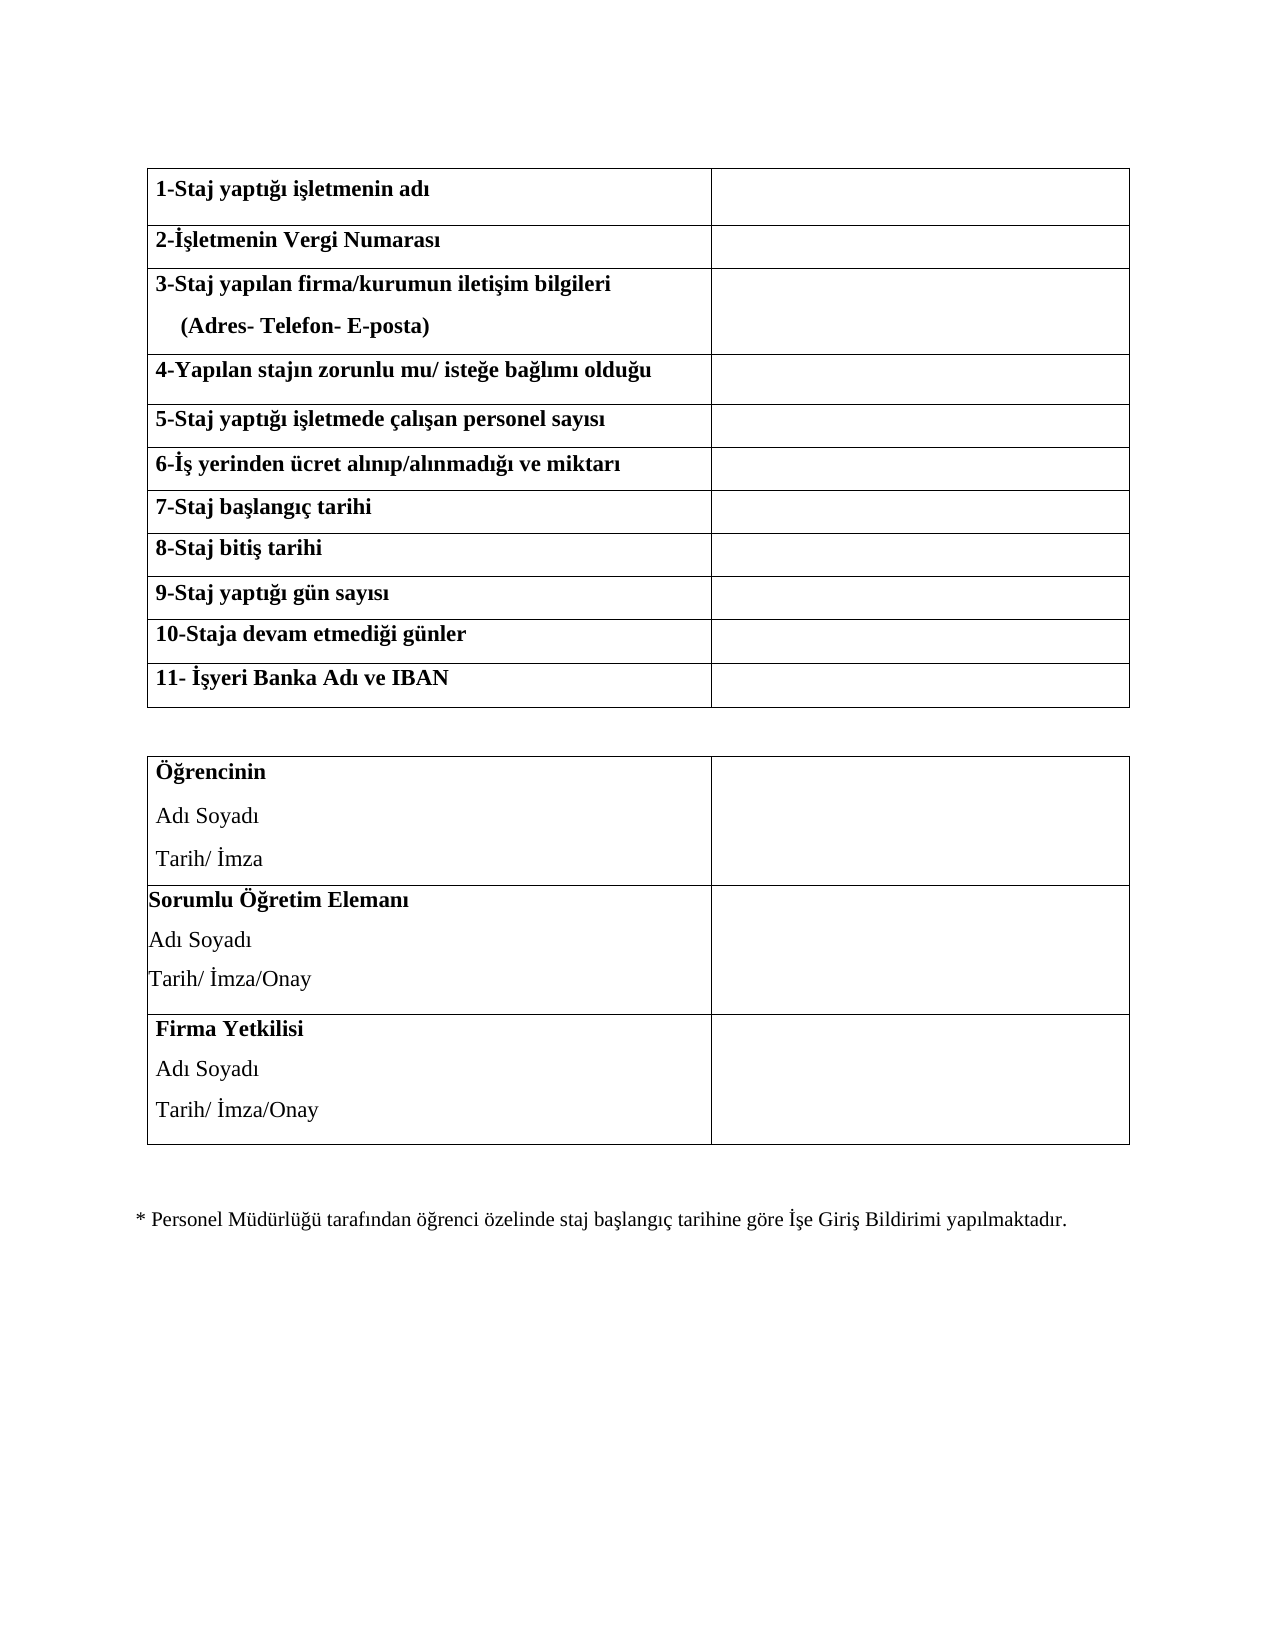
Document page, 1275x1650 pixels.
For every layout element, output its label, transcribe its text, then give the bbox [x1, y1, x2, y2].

table_cell [712, 448, 1129, 490]
table_cell [712, 355, 1129, 404]
table_cell [712, 491, 1129, 533]
table_cell 2-İşletmenin Vergi Numarası [148, 226, 711, 268]
table_header [712, 169, 1129, 224]
table_cell [712, 620, 1129, 663]
table_cell 4-Yapılan stajın zorunlu mu/ isteğe bağlımı olduğu [148, 355, 711, 404]
table_cell 6-İş yerinden ücret alınıp/alınmadığı ve miktarı [148, 448, 711, 490]
table_cell [712, 886, 1129, 1014]
table_cell 8-Staj bitiş tarihi [148, 534, 711, 576]
table_header 1-Staj yaptığı işletmenin adı [148, 169, 711, 224]
table_cell [712, 664, 1129, 707]
table_cell 7-Staj başlangıç tarihi [148, 491, 711, 533]
table_cell 11- İşyeri Banka Adı ve IBAN [148, 664, 711, 707]
table_cell Firma Yetkilisi Adı Soyadı Tarih/ İmza/Onay [148, 1015, 711, 1144]
table_cell [712, 269, 1129, 354]
table_cell 3-Staj yapılan firma/kurumun iletişim bilgileri (Adres- Telefon- E-posta) [148, 269, 711, 354]
table_cell Sorumlu Öğretim Elemanı Adı Soyadı Tarih/ İmza/Onay [148, 886, 711, 1014]
table_cell 9-Staj yaptığı gün sayısı [148, 577, 711, 619]
table_header Öğrencinin Adı Soyadı Tarih/ İmza [148, 757, 711, 885]
table_cell [712, 1015, 1129, 1144]
table_cell [712, 534, 1129, 576]
table_cell [712, 226, 1129, 268]
table_cell [712, 405, 1129, 447]
table_header [712, 757, 1129, 885]
table_cell 5-Staj yaptığı işletmede çalışan personel sayısı [148, 405, 711, 447]
table_cell [712, 577, 1129, 619]
table_cell 10-Staja devam etmediği günler [148, 620, 711, 663]
text * Personel Müdürlüğü tarafından öğrenci özelinde staj başlangıç tarihine göre İşe Giriş Bildirimi yapılmaktadır. [135, 1207, 1142, 1231]
